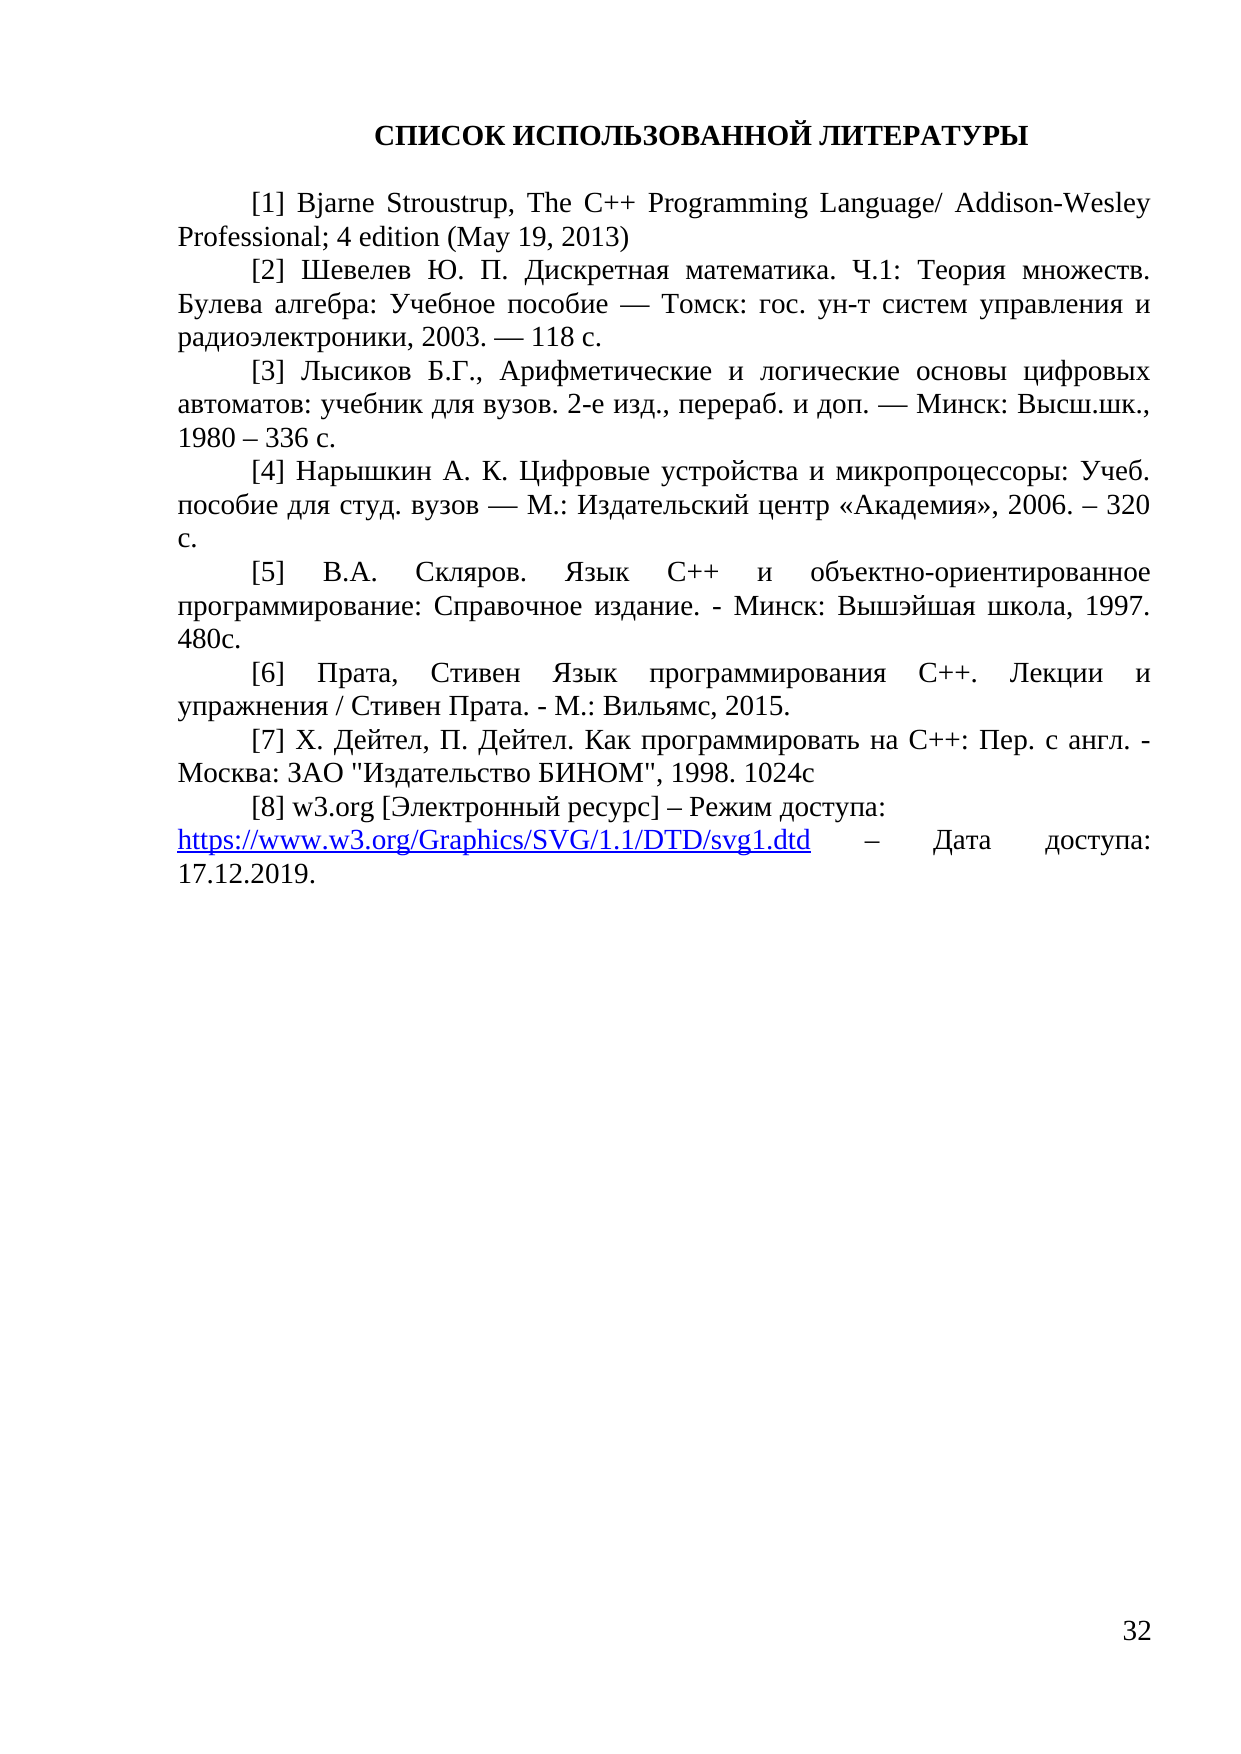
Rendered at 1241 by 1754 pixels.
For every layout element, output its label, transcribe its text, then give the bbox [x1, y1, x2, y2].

text Список использованной литературы [177, 118, 1152, 152]
text [4] Нарышкин А. К. Цифровые устройства и микропроцессоры: Учеб. пособие для студ. вузов — М.: Издательский центр «Академия», 2006. – 320 с. [177, 453, 1152, 554]
text [2] Шевелев Ю. П. Дискретная математика. Ч.1: Теория множеств. Булева алгебра: Учебное пособие — Томск: гос. ун-т систем управления и радиоэлектроники, 2003. — 118 с. [177, 252, 1152, 353]
text https://www.w3.org/Graphics/SVG/1.1/DTD/svg1.dtd – Дата доступа: 17.12.2019. [177, 822, 1152, 889]
text [6] Прата, Стивен Язык программирования C++. Лекции и упражнения / Стивен Прата. - М.: Вильямс, 2015. [177, 655, 1152, 722]
text [5] В.А. Скляров. Язык C++ и объектно-ориентированное программирование: Справочное издание. - Минск: Вышэйшая школа, 1997. 480с. [177, 554, 1152, 655]
text [8] w3.org [Электронный ресурс] – Режим доступа: [177, 789, 1152, 822]
text [3] Лысиков Б.Г., Арифметические и логические основы цифровых автоматов: учебник для вузов. 2-е изд., перераб. и доп. — Минск: Высш.шк., 1980 – 336 с. [177, 353, 1152, 453]
text [7] Х. Дейтел, П. Дейтел. Как программировать на C++: Пер. с англ. - Москва: ЗАО "Издательство БИНОМ", 1998. 1024с [177, 722, 1152, 789]
text [1] Bjarne Stroustrup, The C++ Programming Language/ Addison-Wesley Professional; 4 edition (May 19, 2013) [177, 185, 1152, 252]
